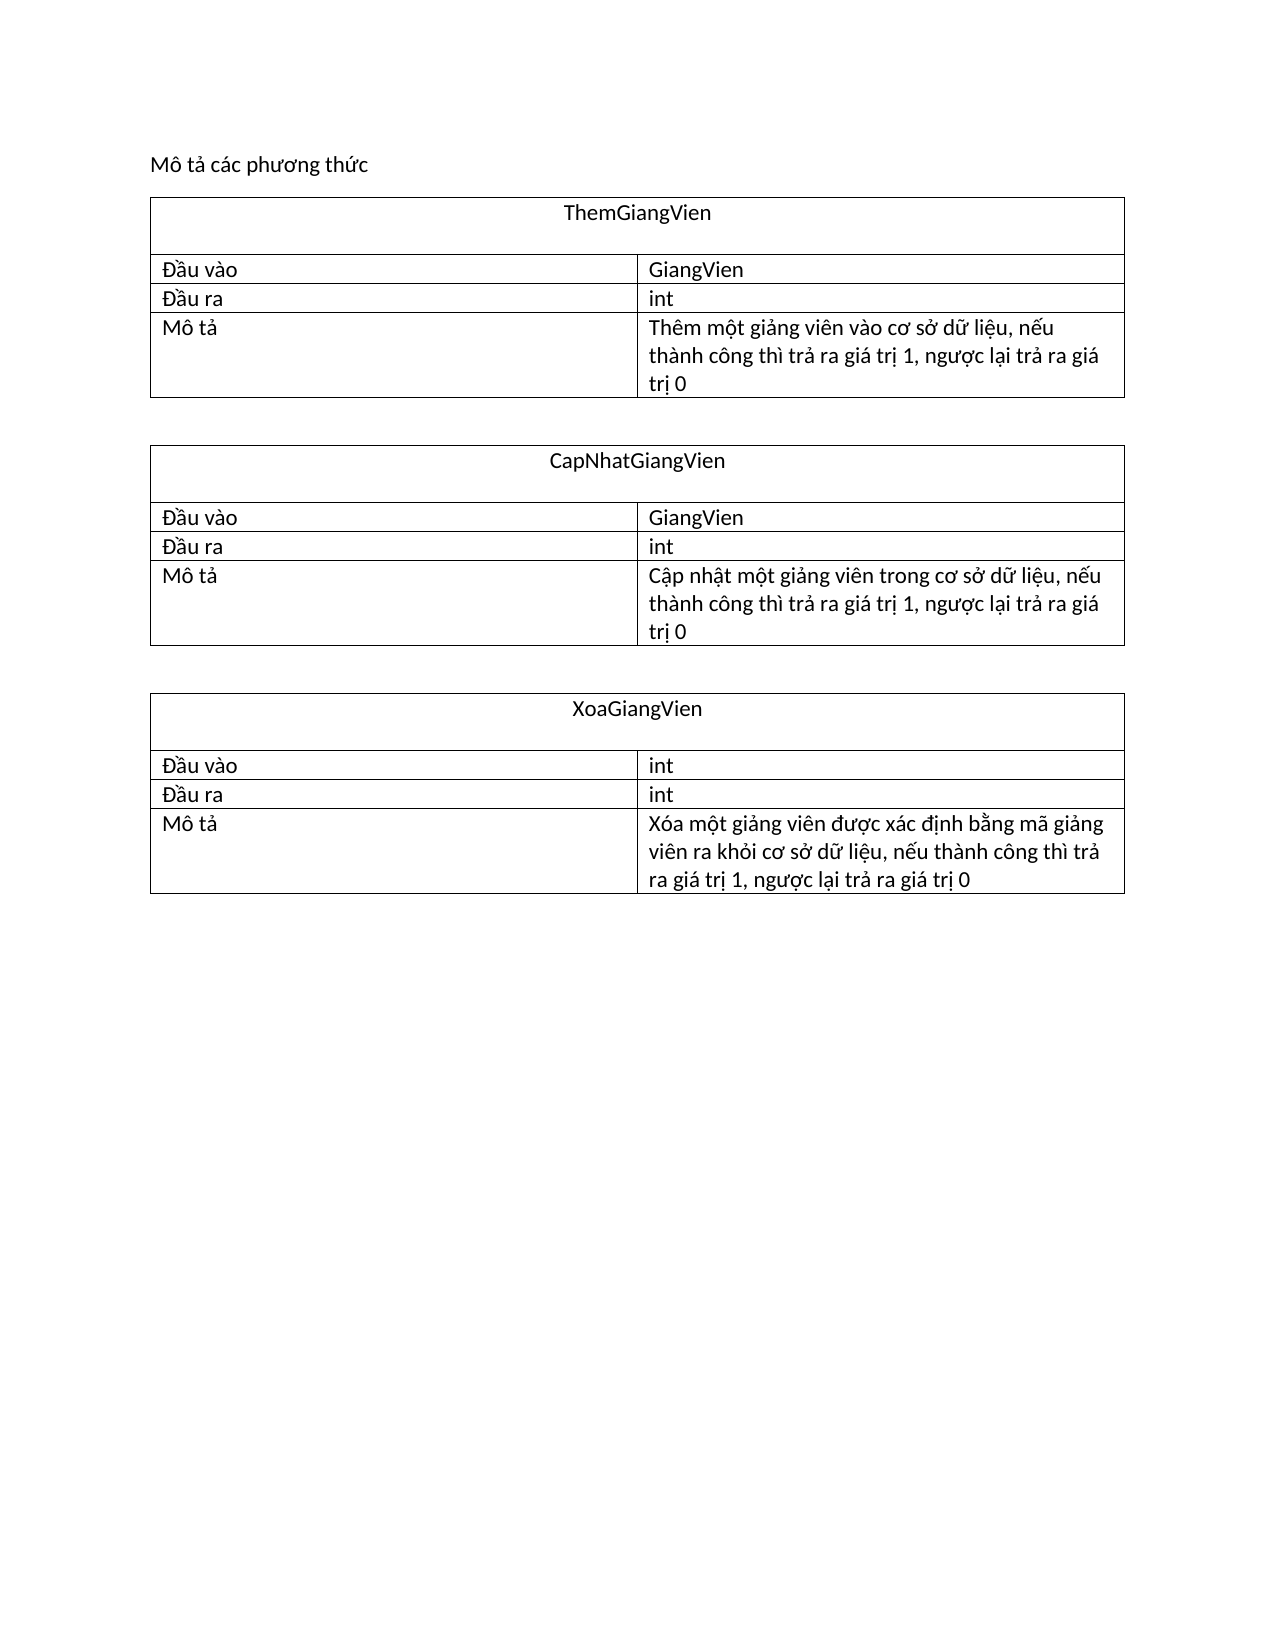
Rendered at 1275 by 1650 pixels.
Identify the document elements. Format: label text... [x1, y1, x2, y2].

table_cell GiangVien [638, 255, 1124, 283]
table_cell int [638, 284, 1124, 312]
table_cell Cập nhật một giảng viên trong cơ sở dữ liệu, nếu thành công thì trả ra giá trị 1, ngược lại trả ra giá trị 0 [638, 561, 1124, 645]
table_cell Mô tả [151, 313, 637, 397]
text Mô tả các phương thức [150, 150, 1125, 178]
table_cell Thêm một giảng viên vào cơ sở dữ liệu, nếu thành công thì trả ra giá trị 1, ngược lại trả ra giá trị 0 [638, 313, 1124, 397]
table_cell Đầu vào [151, 255, 637, 283]
table_header ThemGiangVien [151, 198, 1124, 254]
table_cell Đầu ra [151, 532, 637, 560]
table_cell Đầu ra [151, 780, 637, 808]
table_cell GiangVien [638, 503, 1124, 531]
table_cell Đầu vào [151, 503, 637, 531]
table_header CapNhatGiangVien [151, 446, 1124, 502]
table_header XoaGiangVien [151, 694, 1124, 750]
table_cell Mô tả [151, 561, 637, 645]
table_cell int [638, 532, 1124, 560]
table_cell Xóa một giảng viên được xác định bằng mã giảng viên ra khỏi cơ sở dữ liệu, nếu thành công thì trả ra giá trị 1, ngược lại trả ra giá trị 0 [638, 809, 1124, 893]
table_cell Mô tả [151, 809, 637, 893]
table_cell Đầu vào [151, 751, 637, 779]
table_cell int [638, 780, 1124, 808]
table_cell int [638, 751, 1124, 779]
table_cell Đầu ra [151, 284, 637, 312]
